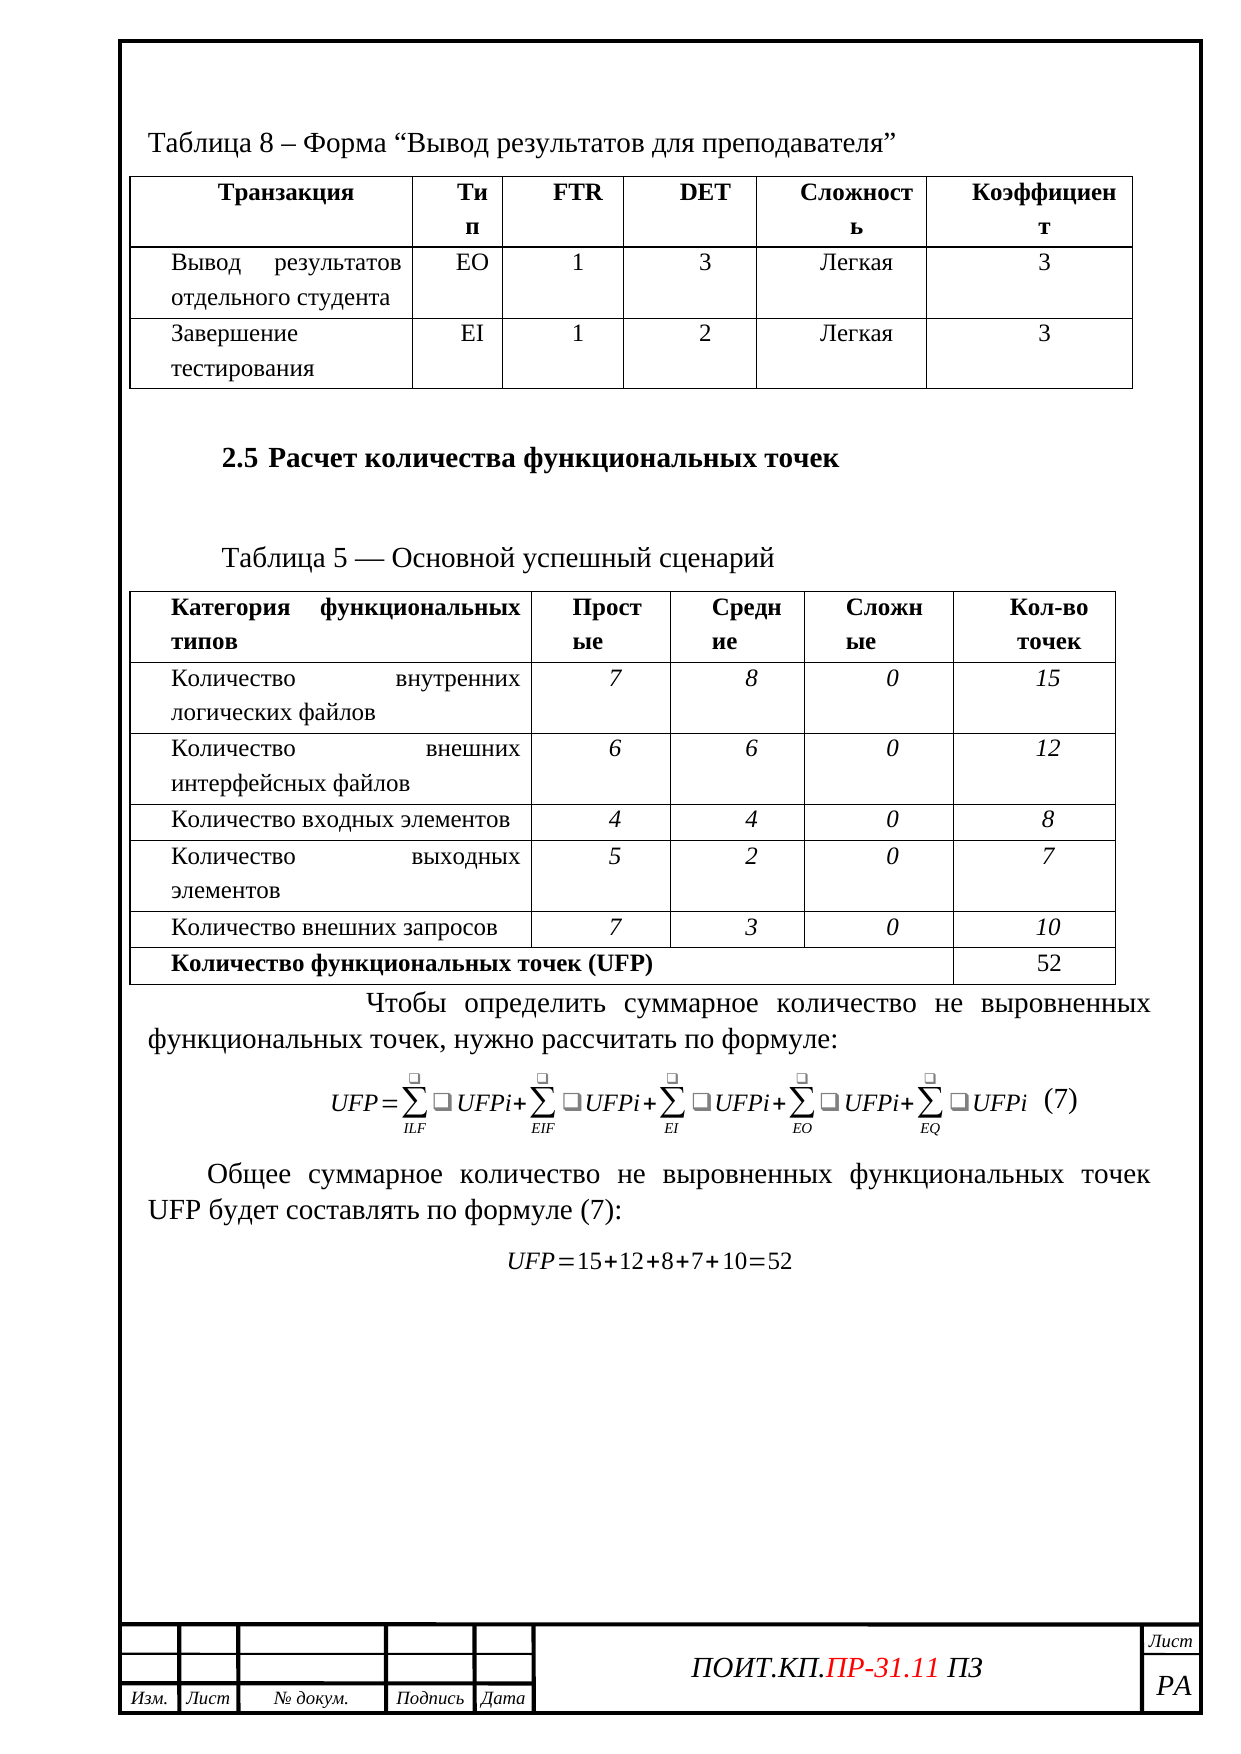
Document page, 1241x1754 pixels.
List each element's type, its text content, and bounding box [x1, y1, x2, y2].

table_cell 6 [671, 734, 804, 803]
table_cell 8 [954, 805, 1115, 840]
table_header Кол-во точек [954, 592, 1115, 662]
table_cell 10 [954, 912, 1115, 947]
table_cell 1 [503, 319, 623, 388]
table_cell 0 [805, 663, 953, 732]
table_cell 2 [624, 319, 756, 388]
table_cell Легкая [757, 248, 926, 317]
table_cell 7 [954, 841, 1115, 911]
table_header Коэффициент [927, 177, 1132, 246]
table_header FTR [503, 177, 623, 246]
table_cell 5 [532, 841, 670, 911]
table_header Транзакция [131, 177, 412, 246]
table_cell 4 [532, 805, 670, 840]
subtitle Расчет количества функциональных точек [148, 440, 1152, 473]
table_cell Количество выходных элементов [131, 841, 531, 911]
table_cell 0 [805, 841, 953, 911]
table_cell Количество внутренних логических файлов [131, 663, 531, 732]
text Таблица 5 — Основной успешный сценарий [148, 540, 1152, 574]
table_cell 3 [927, 319, 1132, 388]
table_cell Легкая [757, 319, 926, 388]
text Чтобы определить суммарное количество не выровненных функциональных точек, нужно рассчитать по формуле: [148, 985, 1152, 1054]
table_header Простые [532, 592, 670, 662]
table_cell 15 [954, 663, 1115, 732]
table_header Тип [413, 177, 502, 246]
table_cell 8 [671, 663, 804, 732]
table_cell 0 [805, 734, 953, 803]
table_cell 3 [624, 248, 756, 317]
table_cell 52 [954, 948, 1115, 984]
table_cell 4 [671, 805, 804, 840]
table_cell 2 [671, 841, 804, 911]
table_header Средние [671, 592, 804, 662]
table_cell 3 [927, 248, 1132, 317]
table_cell 0 [805, 805, 953, 840]
table_cell Завершение тестирования [131, 319, 412, 388]
table_cell 7 [532, 663, 670, 732]
table_cell Количество внешних интерфейсных файлов [131, 734, 531, 803]
table_cell Количество входных элементов [131, 805, 531, 840]
table_header Сложность [757, 177, 926, 246]
table_cell EO [413, 248, 502, 317]
table_cell 3 [671, 912, 804, 947]
table_header Категория функциональных типов [131, 592, 531, 662]
table_cell 6 [532, 734, 670, 803]
table_cell 12 [954, 734, 1115, 803]
table_header DET [624, 177, 756, 246]
table_cell Вывод результатов отдельного студента [131, 248, 412, 317]
table_cell Количество функциональных точек (UFP) [131, 948, 953, 984]
table_cell 1 [503, 248, 623, 317]
table_header Сложные [805, 592, 953, 662]
table_cell EI [413, 319, 502, 388]
table_cell 0 [805, 912, 953, 947]
text Таблица 8 – Форма “Вывод результатов для преподавателя” [148, 125, 1152, 159]
text Общее суммарное количество не выровненных функциональных точек UFP будет составлять по формуле (7): [148, 1156, 1152, 1226]
table_cell Количество внешних запросов [131, 912, 531, 947]
table_cell 7 [532, 912, 670, 947]
